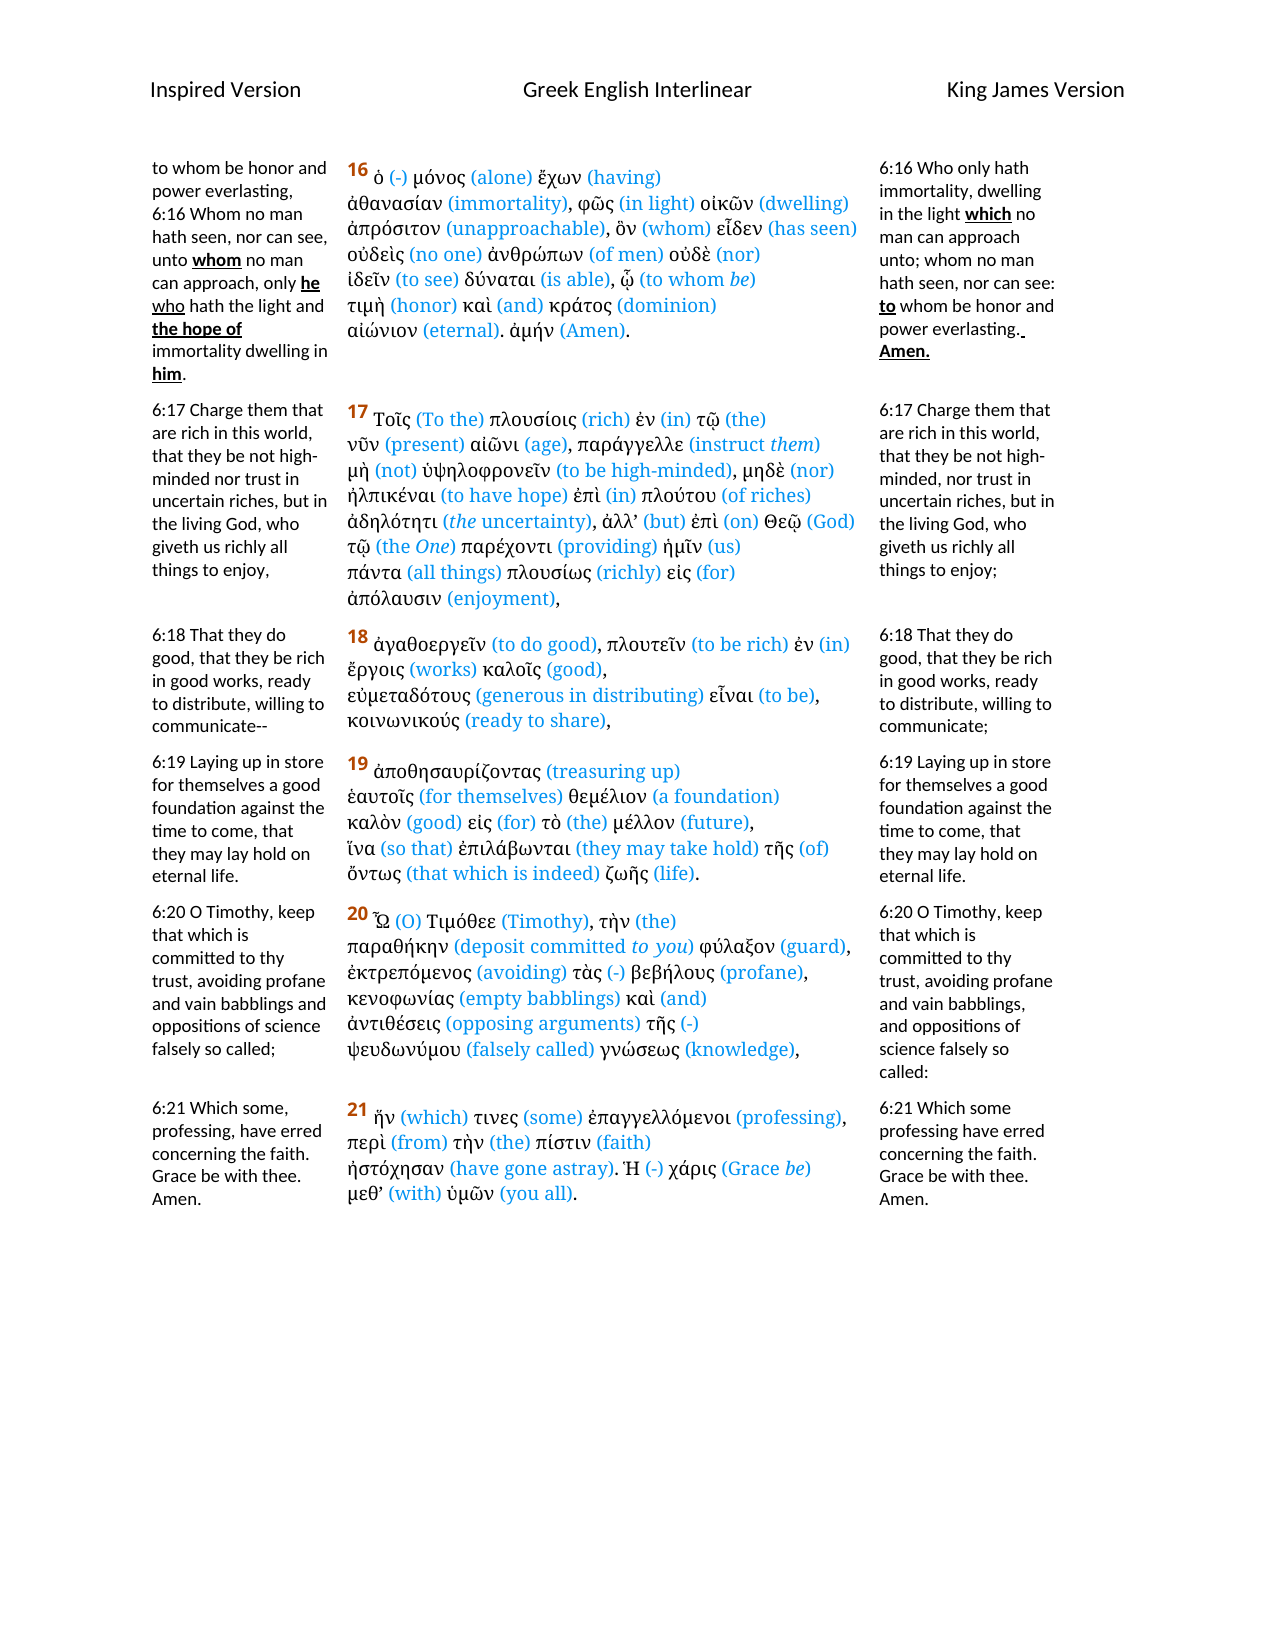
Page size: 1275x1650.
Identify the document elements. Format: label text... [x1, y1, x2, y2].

table_cell 6:21 Which some professing have erred concerning the faith. Grace be with thee. Amen. [868, 1090, 1067, 1217]
table_cell 6:17 Charge them that are rich in this world, that they be not high-minded nor trust in uncertain riches, but in the living God, who giveth us richly all things to enjoy, [141, 392, 341, 617]
table_cell 6:21 Which some, professing, have erred concerning the faith. Grace be with thee. Amen. [141, 1090, 341, 1217]
table_cell 6:20 O Timothy, keep that which is committed to thy trust, avoiding profane and vain babblings and oppositions of science falsely so called; [141, 894, 341, 1089]
table_cell 18 ἀγαθοεργεῖν (to do good), πλουτεῖν (to be rich) ἐν (in) ἔργοις (works) καλοῖς (good), εὐμεταδότους (generous in distributing) εἶναι (to be), κοινωνικούς (ready to share), [341, 617, 868, 744]
table_cell 6:18 That they do good, that they be rich in good works, ready to distribute, willing to communicate; [868, 617, 1067, 744]
table_cell 6:19 Laying up in store for themselves a good foundation against the time to come, that they may lay hold on eternal life. [868, 744, 1067, 894]
table_cell 6:17 Charge them that are rich in this world, that they be not high-minded, nor trust in uncertain riches, but in the living God, who giveth us richly all things to enjoy; [868, 392, 1067, 617]
table_cell 19 ἀποθησαυρίζοντας (treasuring up) ἑαυτοῖς (for themselves) θεμέλιον (a foundation) καλὸν (good) εἰς (for) τὸ (the) μέλλον (future), ἵνα (so that) ἐπιλάβωνται (they may take hold) τῆς (of) ὄντως (that which is indeed) ζωῆς (life). [341, 744, 868, 894]
table_cell 20 Ὦ (O) Τιμόθεε (Timothy), τὴν (the) παραθήκην (deposit committed to you) φύλαξον (guard), ἐκτρεπόμενος (avoiding) τὰς (-) βεβήλους (profane), κενοφωνίας (empty babblings) καὶ (and) ἀντιθέσεις (opposing arguments) τῆς (-) ψευδωνύμου (falsely called) γνώσεως (knowledge), [341, 894, 868, 1089]
table_cell 17 Τοῖς (To the) πλουσίοις (rich) ἐν (in) τῷ (the) νῦν (present) αἰῶνι (age), παράγγελλε (instruct them) μὴ (not) ὑψηλοφρονεῖν (to be high-minded), μηδὲ (nor) ἠλπικέναι (to have hope) ἐπὶ (in) πλούτου (of riches) ἀδηλότητι (the uncertainty), ἀλλ’ (but) ἐπὶ (on) Θεῷ (God) τῷ (the One) παρέχοντι (providing) ἡμῖν (us) πάντα (all things) πλουσίως (richly) εἰς (for) ἀπόλαυσιν (enjoyment), [341, 392, 868, 617]
table_cell 21 ἥν (which) τινες (some) ἐπαγγελλόμενοι (professing), περὶ (from) τὴν (the) πίστιν (faith) ἠστόχησαν (have gone astray). Ἡ (-) χάρις (Grace be) μεθ’ (with) ὑμῶν (you all). [341, 1090, 868, 1217]
table_cell 6:20 O Timothy, keep that which is committed to thy trust, avoiding profane and vain babblings, and oppositions of science falsely so called: [868, 894, 1067, 1089]
table_cell 6:16 Who only hath immortality, dwelling in the light which no man can approach unto; whom no man hath seen, nor can see: to whom be honor and power everlasting. Amen. [868, 150, 1067, 392]
table_cell 16 ὁ (-) μόνος (alone) ἔχων (having) ἀθανασίαν (immortality), φῶς (in light) οἰκῶν (dwelling) ἀπρόσιτον (unapproachable), ὃν (whom) εἶδεν (has seen) οὐδεὶς (no one) ἀνθρώπων (of men) οὐδὲ (nor) ἰδεῖν (to see) δύναται (is able), ᾧ (to whom be) τιμὴ (honor) καὶ (and) κράτος (dominion) αἰώνιον (eternal). ἀμήν (Amen). [341, 150, 868, 392]
table_cell to whom be honor and power everlasting, 6:16 Whom no man hath seen, nor can see, unto whom no man can approach, only he who hath the light and the hope of immortality dwelling in him. [141, 150, 341, 392]
table_cell 6:18 That they do good, that they be rich in good works, ready to distribute, willing to communicate-- [141, 617, 341, 744]
table_cell 6:19 Laying up in store for themselves a good foundation against the time to come, that they may lay hold on eternal life. [141, 744, 341, 894]
